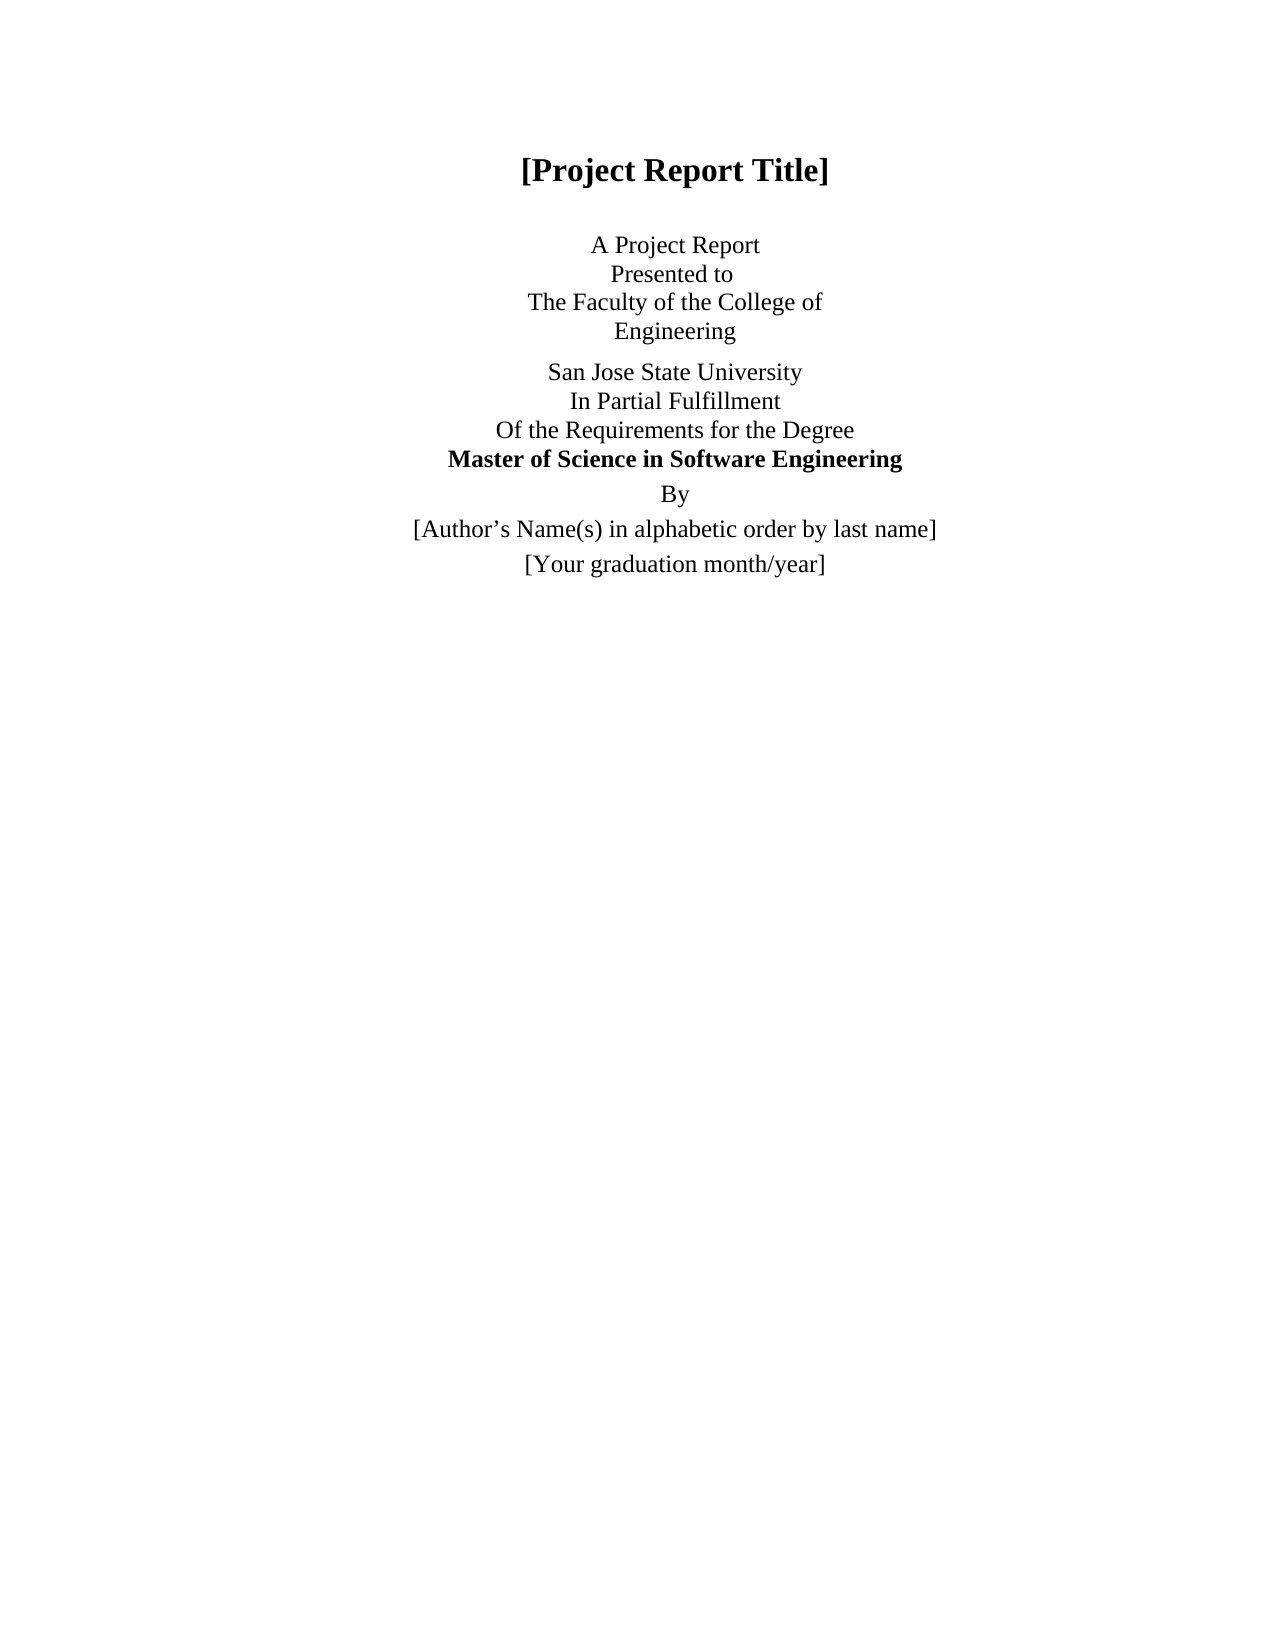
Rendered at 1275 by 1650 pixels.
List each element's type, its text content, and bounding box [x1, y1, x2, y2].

table_cell [Author’s Name(s) in alphabetic order by last name] [263, 508, 1087, 542]
text [Project Report Title] [225, 150, 1125, 188]
table_header A Project Report Presented to The Faculty of the College of Engineering [263, 218, 1087, 345]
table_cell San Jose State University In Partial Fulfillment Of the Requirements for the Degree Master of Science in Software Engineering [263, 345, 1087, 472]
table_cell [Your graduation month/year] [263, 543, 1087, 577]
table_header By [263, 473, 1087, 507]
